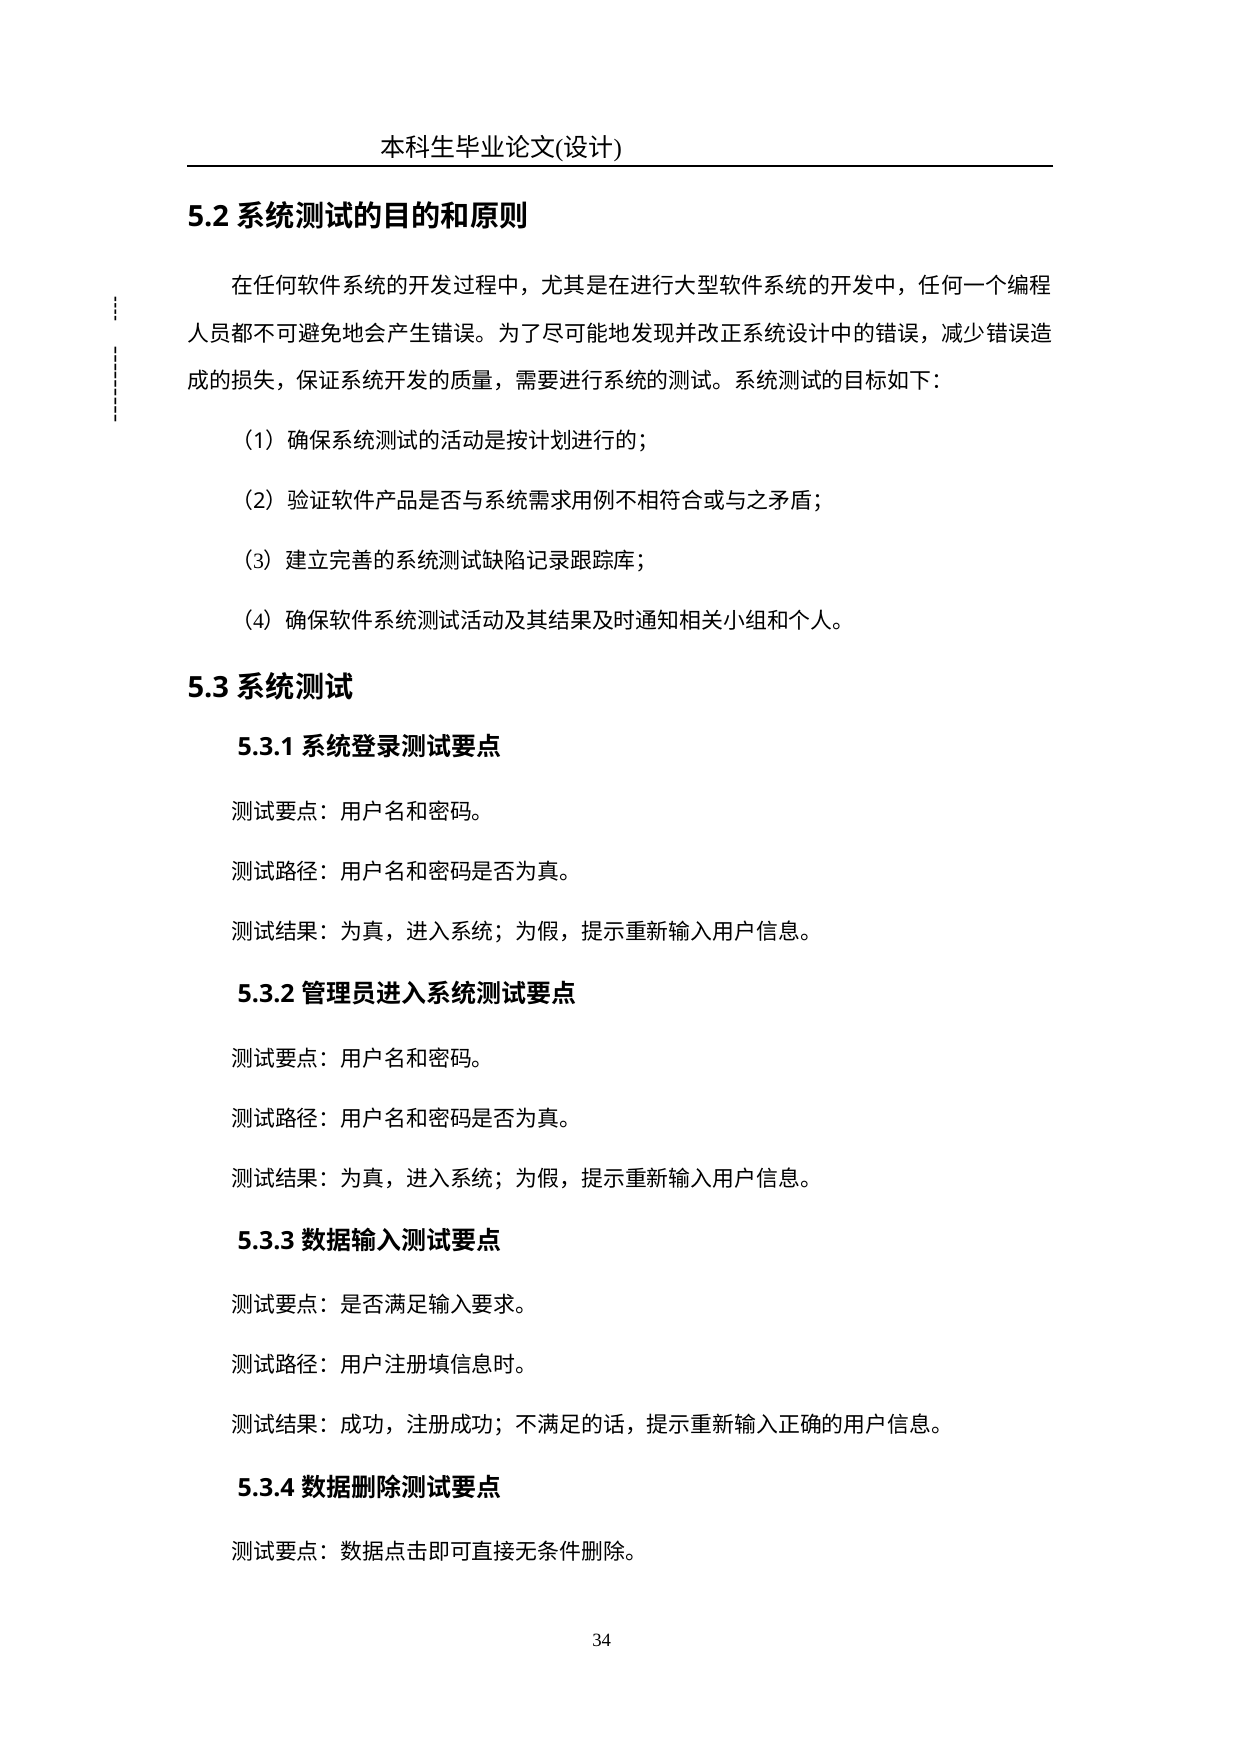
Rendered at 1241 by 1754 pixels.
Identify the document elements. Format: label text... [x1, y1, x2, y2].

text 测试要点：用户名和密码。 [187, 794, 1053, 825]
text （1）确保系统测试的活动是按计划进行的； [187, 423, 1053, 455]
text 测试结果：为真，进入系统；为假，提示重新输入用户信息。 [187, 1161, 1053, 1192]
subtitle 5.2 系统测试的目的和原则 [187, 192, 1053, 234]
subtitle 管理员进入系统测试要点 [187, 974, 1053, 1010]
text 测试路径：用户名和密码是否为真。 [187, 1101, 1053, 1132]
text 测试结果：为真，进入系统；为假，提示重新输入用户信息。 [187, 914, 1053, 945]
text （4）确保软件系统测试活动及其结果及时通知相关小组和个人。 [187, 603, 1053, 635]
text 测试要点：用户名和密码。 [187, 1041, 1053, 1072]
subtitle 系统登录测试要点 [187, 727, 1053, 763]
text （2）验证软件产品是否与系统需求用例不相符合或与之矛盾； [187, 483, 1053, 515]
subtitle 5.3 系统测试 [187, 663, 1053, 706]
text 测试路径：用户名和密码是否为真。 [187, 854, 1053, 885]
text （3）建立完善的系统测试缺陷记录跟踪库； [187, 543, 1053, 575]
text 测试要点：数据点击即可直接无条件删除。 [187, 1534, 1053, 1566]
text 测试结果：成功，注册成功；不满足的话，提示重新输入正确的用户信息。 [187, 1407, 1053, 1439]
subtitle 数据删除测试要点 [187, 1467, 1053, 1504]
text 测试路径：用户注册填信息时。 [187, 1347, 1053, 1379]
text 在任何软件系统的开发过程中，尤其是在进行大型软件系统的开发中，任何一个编程人员都不可避免地会产生错误。为了尽可能地发现并改正系统设计中的错误，减少错误造成的损失，保证系统开发的质量，需要进行系统的测试。系统测试的目标如下： [187, 268, 1053, 395]
text 测试要点：是否满足输入要求。 [187, 1287, 1053, 1319]
subtitle 数据输入测试要点 [187, 1221, 1053, 1257]
